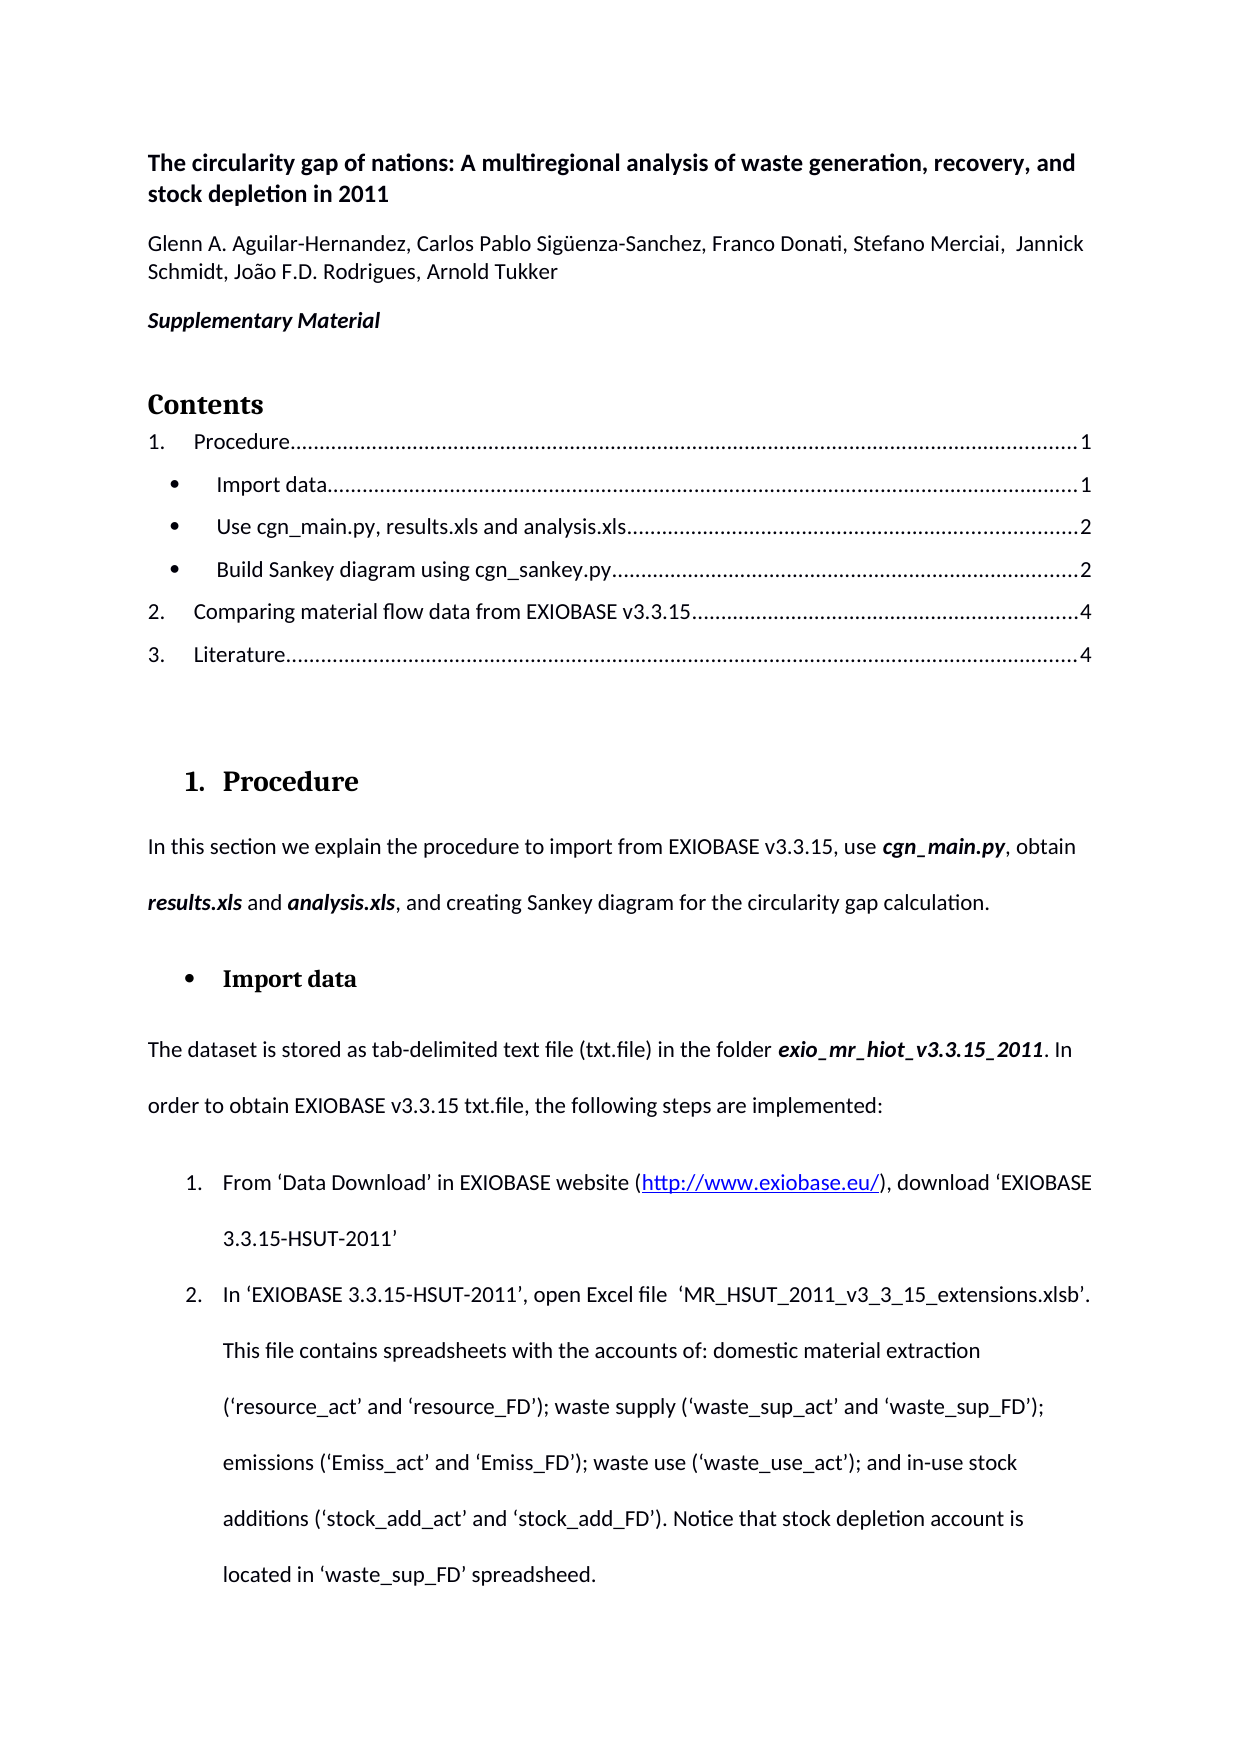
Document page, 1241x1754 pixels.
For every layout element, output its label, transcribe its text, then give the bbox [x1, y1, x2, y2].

subtitle Import data [185, 965, 1093, 994]
text Glenn A. Aguilar-Hernandez, Carlos Pablo Sigüenza-Sanchez, Franco Donati, Stefano Merciai, Jannick Schmidt, João F.D. Rodrigues, Arnold Tukker [148, 229, 1093, 286]
text In this section we explain the procedure to import from EXIOBASE v3.3.15, use cgn_main.py, obtain results.xls and analysis.xls, and creating Sankey diagram for the circularity gap calculation. [148, 832, 1093, 916]
text The dataset is stored as tab-delimited text file (txt.file) in the folder exio_mr_hiot_v3.3.15_2011. In order to obtain EXIOBASE v3.3.15 txt.file, the following steps are implemented: [148, 1035, 1093, 1119]
text The circularity gap of nations: A multiregional analysis of waste generation, recovery, and stock depletion in 2011 [148, 148, 1093, 209]
subtitle Procedure [185, 765, 1093, 798]
text Supplementary Material [148, 306, 1093, 334]
list From ‘Data Download’ in EXIOBASE website (http://www.exiobase.eu/), download ‘EXIOBASE 3.3.15-HSUT-2011’ [185, 1168, 1093, 1252]
list In ‘EXIOBASE 3.3.15-HSUT-2011’, open Excel file ‘MR_HSUT_2011_v3_3_15_extensions.xlsb’. This file contains spreadsheets with the accounts of: domestic material extraction (‘resource_act’ and ‘resource_FD’); waste supply (‘waste_sup_act’ and ‘waste_sup_FD’); emissions (‘Emiss_act’ and ‘Emiss_FD’); waste use (‘waste_use_act’); and in-use stock additions (‘stock_add_act’ and ‘stock_add_FD’). Notice that stock depletion account is located in ‘waste_sup_FD’ spreadsheed. [185, 1280, 1093, 1588]
